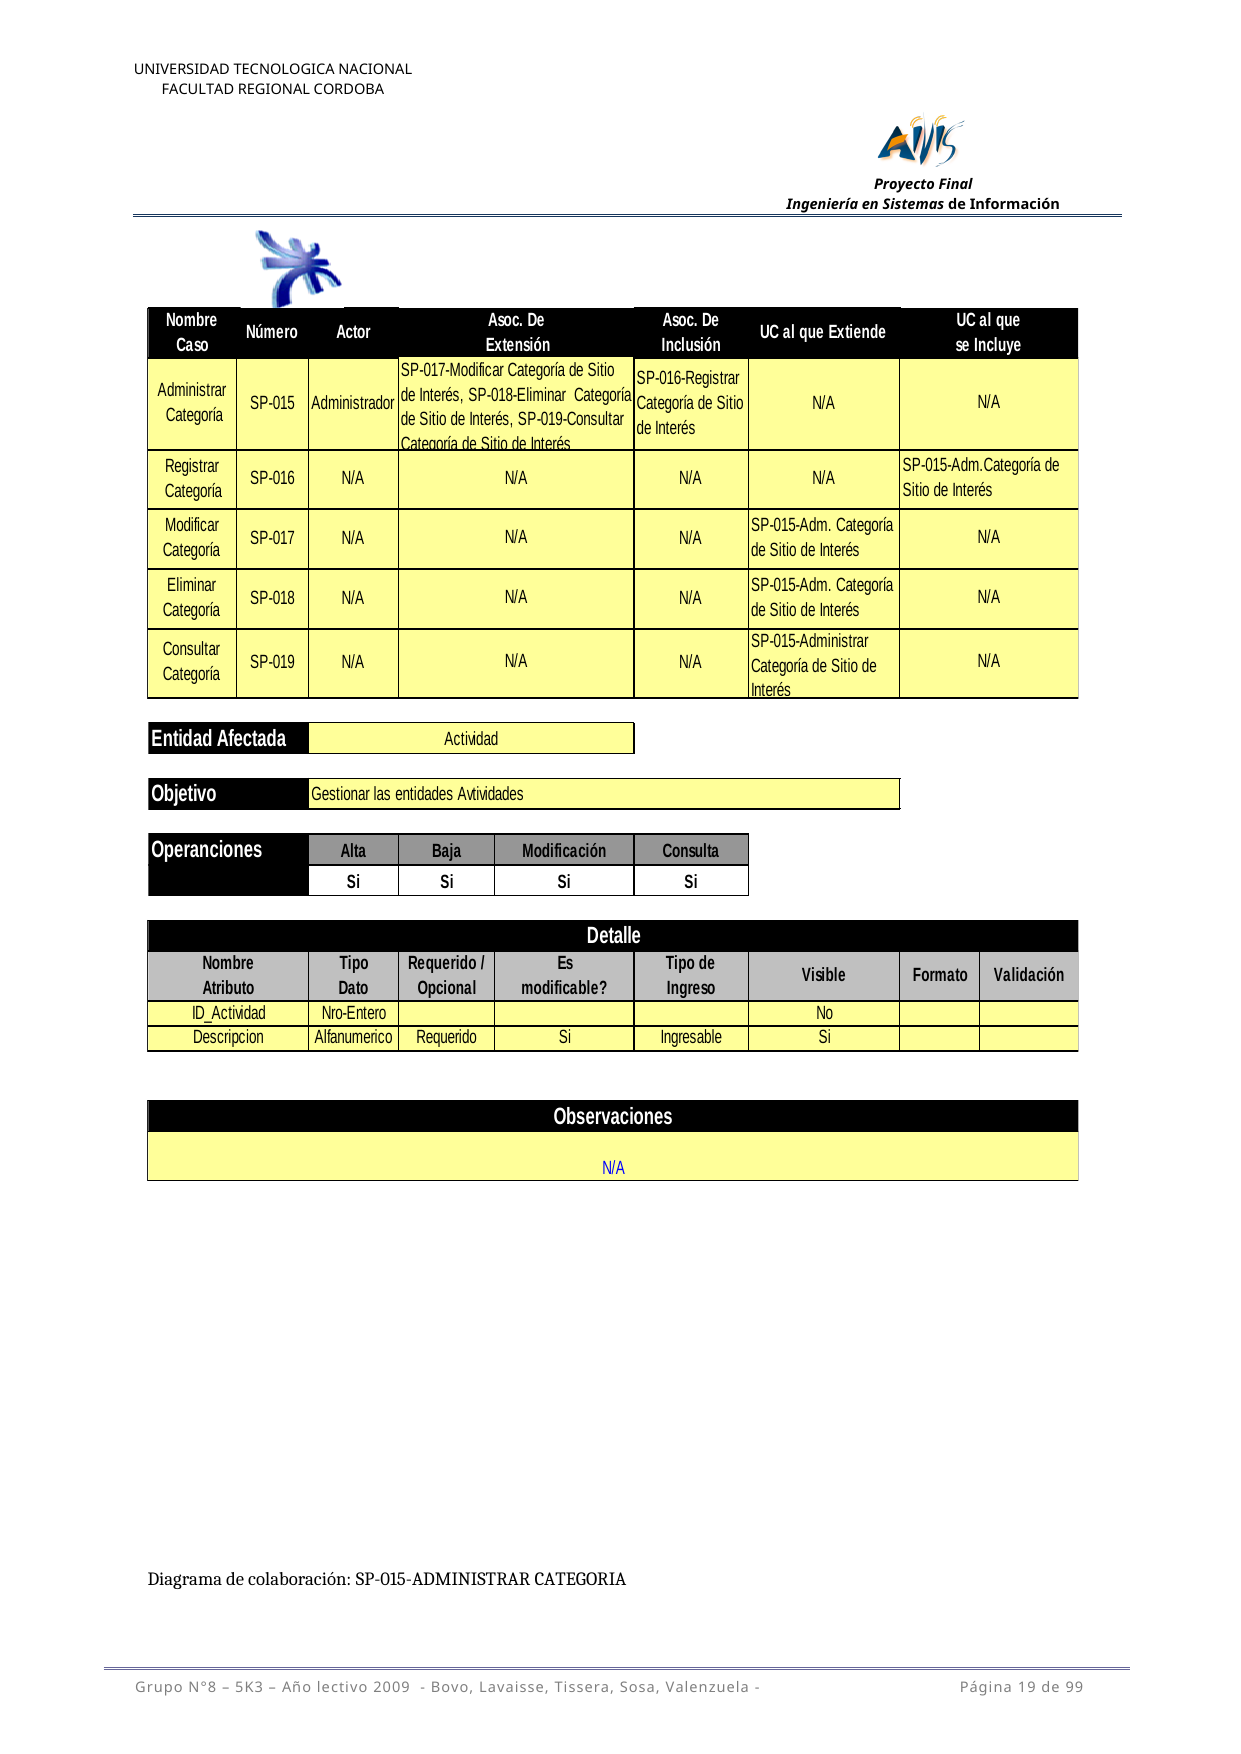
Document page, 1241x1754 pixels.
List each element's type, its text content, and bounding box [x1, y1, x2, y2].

list Diagrama de colaboración: SP-015-ADMINISTRAR CATEGORIA [147, 1568, 1122, 1590]
picture [875, 110, 971, 174]
picture [240, 230, 344, 308]
